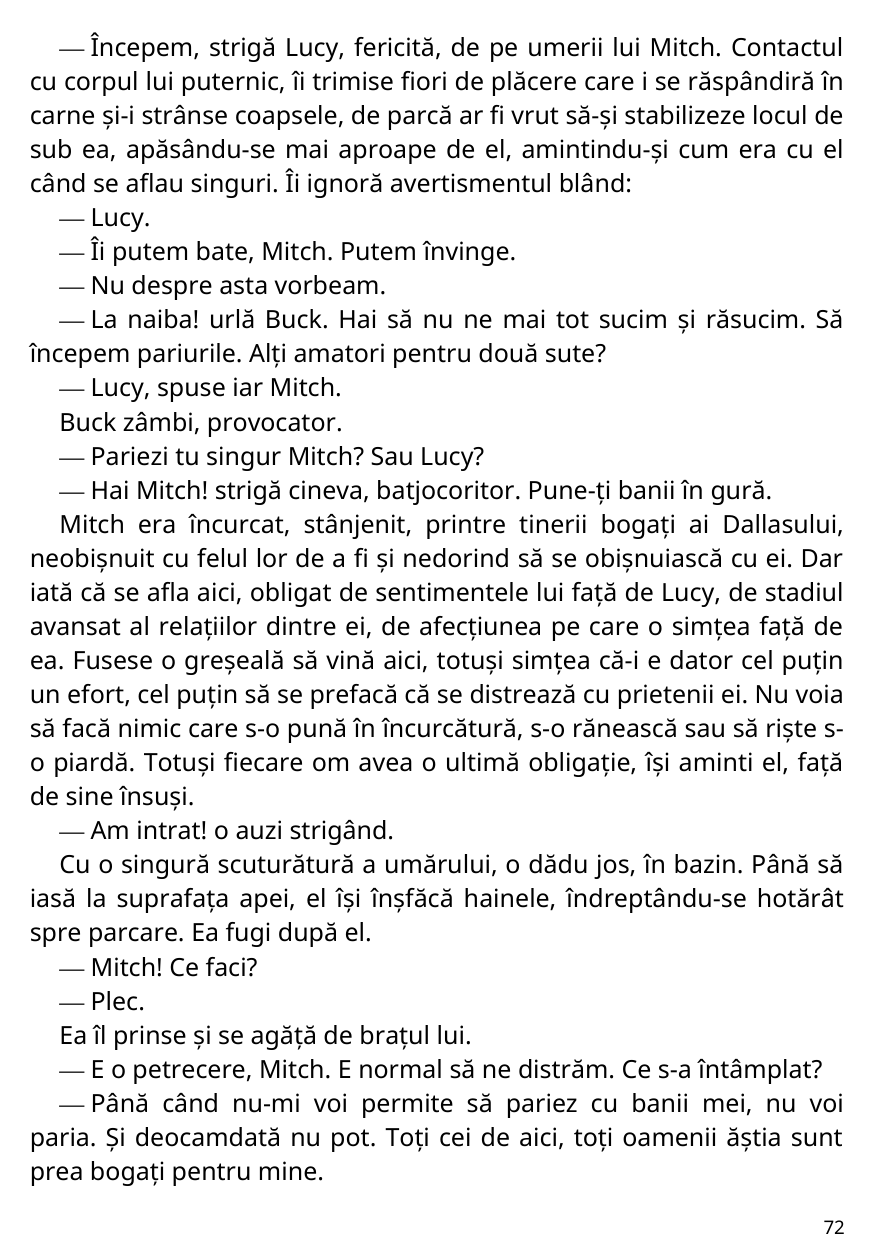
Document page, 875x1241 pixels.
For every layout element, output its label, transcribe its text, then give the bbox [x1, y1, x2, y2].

text — E o petrecere, Mitch. E normal să ne distrăm. Ce s-a întâmplat? [29, 1051, 844, 1085]
text — Mitch! Ce faci? [29, 949, 844, 983]
text — Îi putem bate, Mitch. Putem învinge. [29, 234, 844, 268]
text — Până când nu-mi voi permite să pariez cu banii mei, nu voi paria. Și deocamdată nu pot. Toți cei de aici, toți oamenii ăștia sunt prea bogați pentru mine. [29, 1085, 844, 1188]
text Buck zâmbi, provocator. [29, 404, 844, 438]
text — Lucy, spuse iar Mitch. [29, 370, 844, 404]
text — La naiba! urlă Buck. Hai să nu ne mai tot sucim și răsucim. Să începem pariurile. Alți amatori pentru două sute? [29, 302, 844, 370]
text — Începem, strigă Lucy, fericită, de pe umerii lui Mitch. Contactul cu corpul lui puternic, îi trimise fiori de plăcere care i se răspândiră în carne și-i strânse coapsele, de parcă ar fi vrut să-și stabilizeze locul de sub ea, apăsându-se mai aproape de el, amintindu-și cum era cu el când se aflau singuri. Îi ignoră avertismentul blând: [29, 29, 844, 200]
text — Nu despre asta vorbeam. [29, 268, 844, 302]
text Mitch era încurcat, stânjenit, printre tinerii bogați ai Dallasului, neobișnuit cu felul lor de a fi și nedorind să se obișnuiască cu ei. Dar iată că se afla aici, obligat de sentimentele lui față de Lucy, de stadiul avansat al relațiilor dintre ei, de afecțiunea pe care o simțea față de ea. Fusese o greșeală să vină aici, totuși simțea că-i e dator cel puțin un efort, cel puțin să se prefacă că se distrează cu prietenii ei. Nu voia să facă nimic care s-o pună în încurcătură, s-o rănească sau să riște s-o piardă. Totuși fiecare om avea o ultimă obligație, își aminti el, față de sine însuși. [29, 506, 844, 813]
text — Plec. [29, 983, 844, 1017]
text Cu o singură scuturătură a umărului, o dădu jos, în bazin. Până să iasă la suprafața apei, el își înșfăcă hainele, îndreptându-se hotărât spre parcare. Ea fugi după el. [29, 847, 844, 949]
text — Pariezi tu singur Mitch? Sau Lucy? [29, 438, 844, 472]
text — Lucy. [29, 200, 844, 234]
text Ea îl prinse și se agăță de brațul lui. [29, 1017, 844, 1051]
text — Hai Mitch! strigă cineva, batjocoritor. Pune-ți banii în gură. [29, 472, 844, 506]
text — Am intrat! o auzi strigând. [29, 813, 844, 847]
